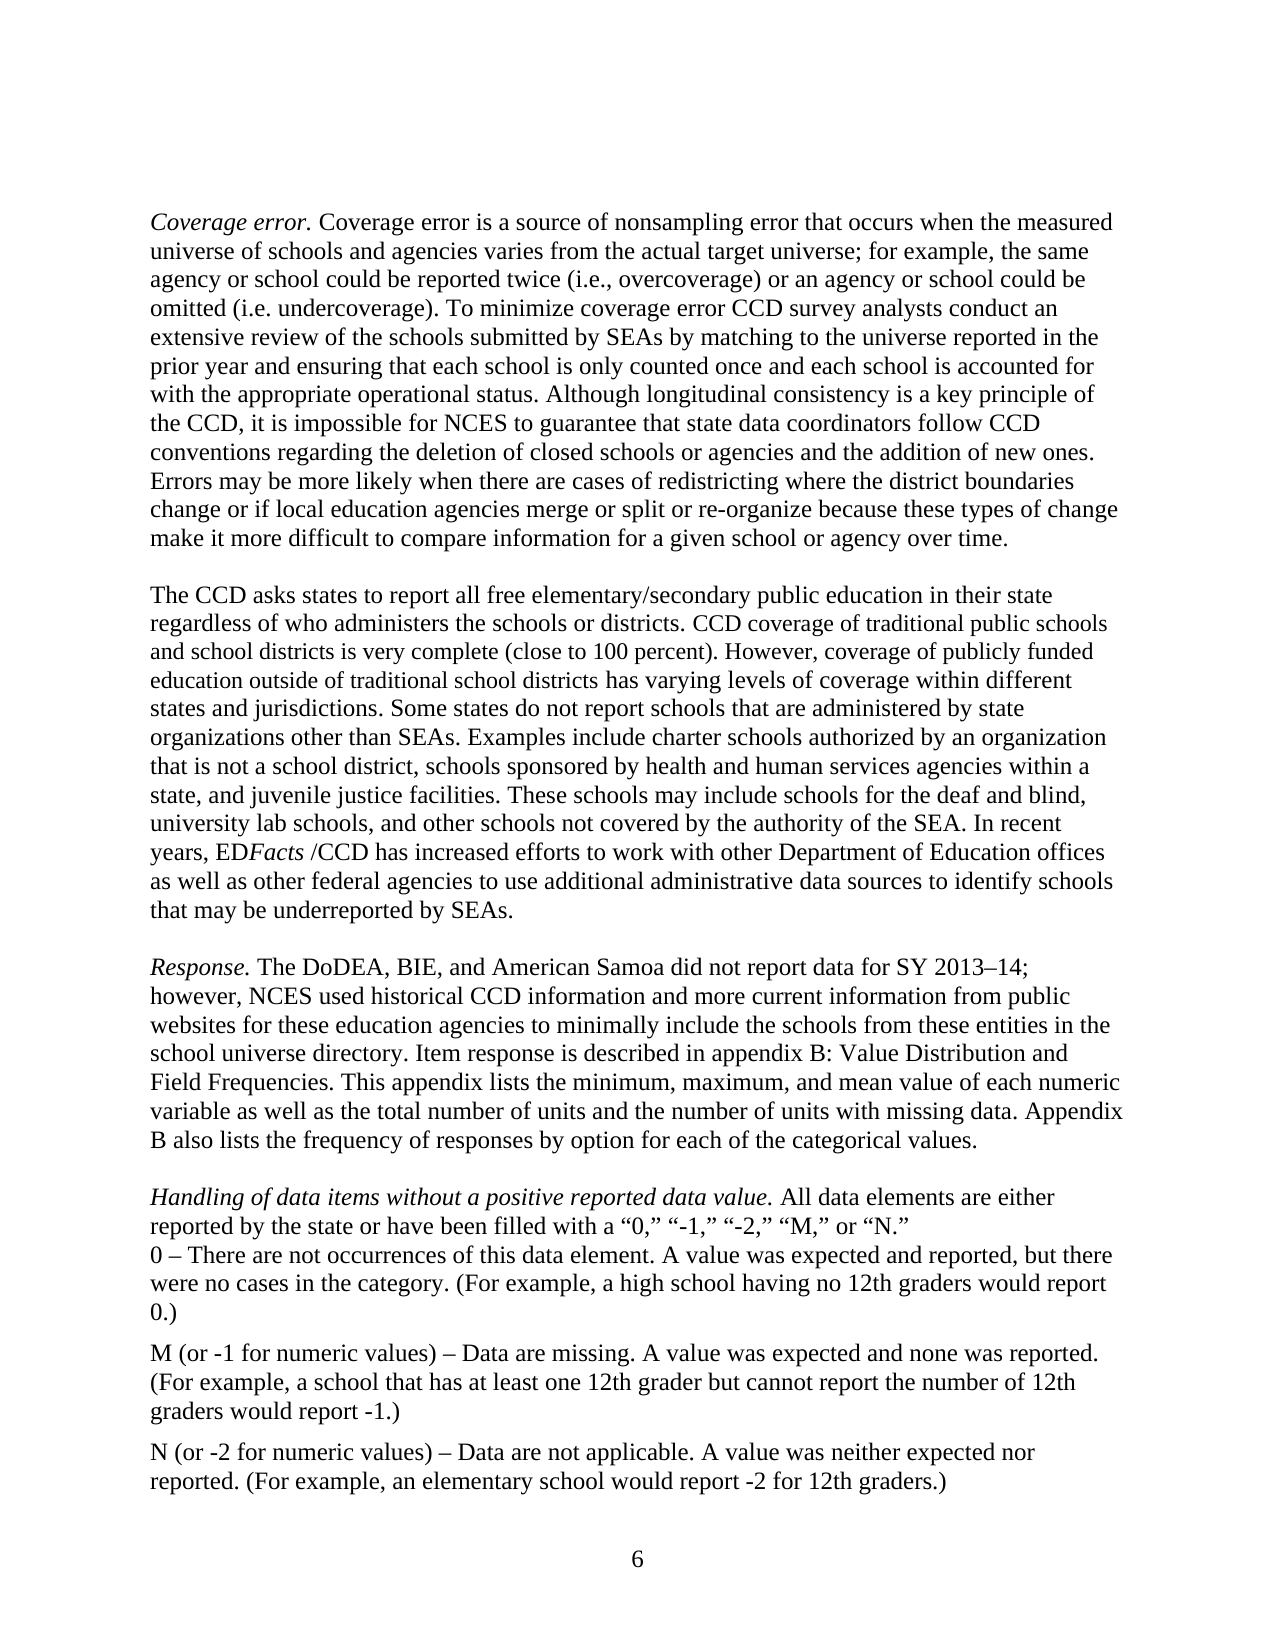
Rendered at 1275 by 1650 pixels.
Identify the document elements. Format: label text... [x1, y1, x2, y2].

text Response. The DoDEA, BIE, and American Samoa did not report data for SY 2013–14; however, NCES used historical CCD information and more current information from public websites for these education agencies to minimally include the schools from these entities in the school universe directory. Item response is described in appendix B: Value Distribution and Field Frequencies. This appendix lists the minimum, maximum, and mean value of each numeric variable as well as the total number of units and the number of units with missing data. Appendix B also lists the frequency of responses by option for each of the categorical values. [150, 952, 1125, 1153]
text N (or -2 for numeric values) – Data are not applicable. A value was neither expected nor reported. (For example, an elementary school would report -2 for 12th graders.) [150, 1437, 1125, 1495]
text M (or -1 for numeric values) – Data are missing. A value was expected and none was reported. (For example, a school that has at least one 12th grader but cannot report the number of 12th graders would report -1.) [150, 1338, 1125, 1425]
text The CCD asks states to report all free elementary/secondary public education in their state regardless of who administers the schools or districts. CCD coverage of traditional public schools and school districts is very complete (close to 100 percent). However, coverage of publicly funded education outside of traditional school districts has varying levels of coverage within different states and jurisdictions. Some states do not report schools that are administered by state organizations other than SEAs. Examples include charter schools authorized by an organization that is not a school district, schools sponsored by health and human services agencies within a state, and juvenile justice facilities. These schools may include schools for the deaf and blind, university lab schools, and other schools not covered by the authority of the SEA. In recent years, EDFacts /CCD has increased efforts to work with other Department of Education offices as well as other federal agencies to use additional administrative data sources to identify schools that may be underreported by SEAs. [150, 580, 1125, 923]
text Handling of dataValues for items without a positive reported data value. All data elements are either reported by the state or have been filled with a “0,” “-1,” “-2,” “M,” or “N.” [150, 1182, 1125, 1240]
text 0 – There are not occurrences of this data element. A value was expected and reported, but there were no cases in the category. (For example, a high school having no 12th graders would report 0.) [150, 1240, 1125, 1326]
text Coverage error. Coverage error is a source of nonsampling error that occurs when the measured universe of schools and agencies varies from the actual target universe; for example, the same agency or school could be reported twice (i.e., overcoverage) or an agency or school could be omitted (i.e. undercoverage). To minimize coverage error CCD survey analysts conduct an extensive review of the schools submitted by SEAs by matching to the universe reported in the prior year and ensuring that each school is only counted once and each school is accounted for with the appropriate operational status. Although longitudinal consistency is a key principle of the CCD, it is impossible for NCES to guarantee that state data coordinators follow CCD conventions regarding the deletion of closed schools or agencies and the addition of new ones. Errors may be more likely when there are cases of redistricting where the district boundaries change or if local education agencies merge or split or re-organize because these types of change make it more difficult to compare information for a given school or agency over time. [150, 207, 1125, 552]
